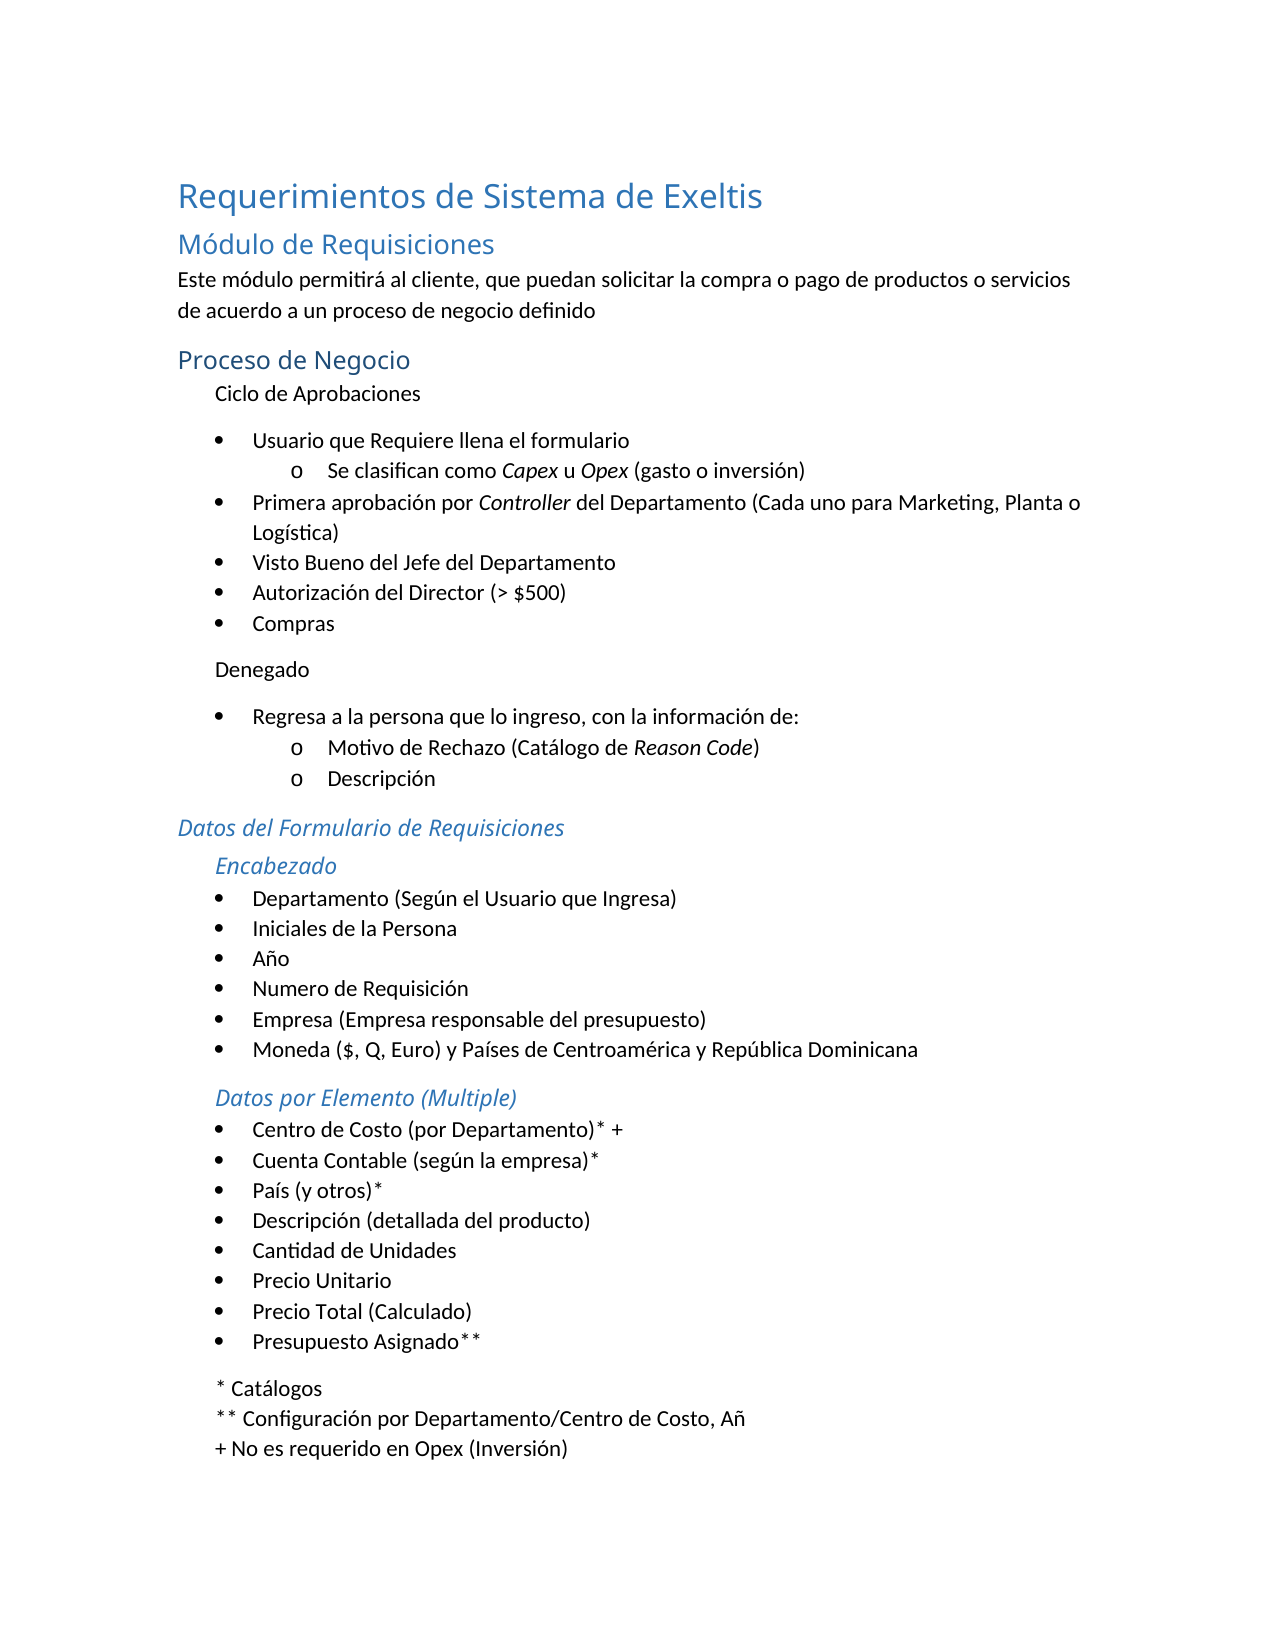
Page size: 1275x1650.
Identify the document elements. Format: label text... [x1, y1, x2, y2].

text Este módulo permitirá al cliente, que puedan solicitar la compra o pago de productos o servicios de acuerdo a un proceso de negocio definido [177, 266, 1098, 324]
list Visto Bueno del Jefe del Departamento [215, 548, 1098, 576]
subtitle Datos por Elemento (Multiple) [177, 1082, 1098, 1113]
list Iniciales de la Persona [215, 914, 1098, 942]
subtitle Encabezado [177, 850, 1098, 881]
list Motivo de Rechazo (Catálogo de Reason Code) [290, 733, 1098, 762]
list Compras [215, 609, 1098, 637]
list Regresa a la persona que lo ingreso, con la información de: [215, 702, 1098, 731]
list Presupuesto Asignado** [215, 1327, 1098, 1355]
text Ciclo de Aprobaciones [177, 379, 1098, 407]
list Descripción [290, 764, 1098, 793]
list Año [215, 944, 1098, 972]
subtitle Requerimientos de Sistema de Exeltis [177, 173, 1098, 218]
list Cuenta Contable (según la empresa)* [215, 1146, 1098, 1174]
list Moneda ($, Q, Euro) y Países de Centroamérica y República Dominicana [215, 1035, 1098, 1063]
text Denegado [215, 656, 1098, 684]
subtitle Módulo de Requisiciones [177, 226, 1098, 263]
list País (y otros)* [215, 1176, 1098, 1204]
subtitle Datos del Formulario de Requisiciones [177, 812, 1098, 843]
list Numero de Requisición [215, 974, 1098, 1003]
list Se clasifican como Capex u Opex (gasto o inversión) [290, 456, 1098, 486]
list Departamento (Según el Usuario que Ingresa) [215, 884, 1098, 912]
list Centro de Costo (por Departamento)* + [215, 1116, 1098, 1144]
list Cantidad de Unidades [215, 1236, 1098, 1264]
subtitle Proceso de Negocio [177, 343, 1098, 377]
list Precio Unitario [215, 1267, 1098, 1295]
list Primera aprobación por Controller del Departamento (Cada uno para Marketing, Planta o Logística) [215, 488, 1098, 546]
list Autorización del Director (> $500) [215, 578, 1098, 607]
list Empresa (Empresa responsable del presupuesto) [215, 1005, 1098, 1033]
list Descripción (detallada del producto) [215, 1206, 1098, 1234]
list Usuario que Requiere llena el formulario [215, 426, 1098, 454]
list Precio Total (Calculado) [215, 1297, 1098, 1325]
text * Catálogos ** Configuración por Departamento/Centro de Costo, Añ + No es requerido en Opex (Inversión) [215, 1374, 1098, 1462]
